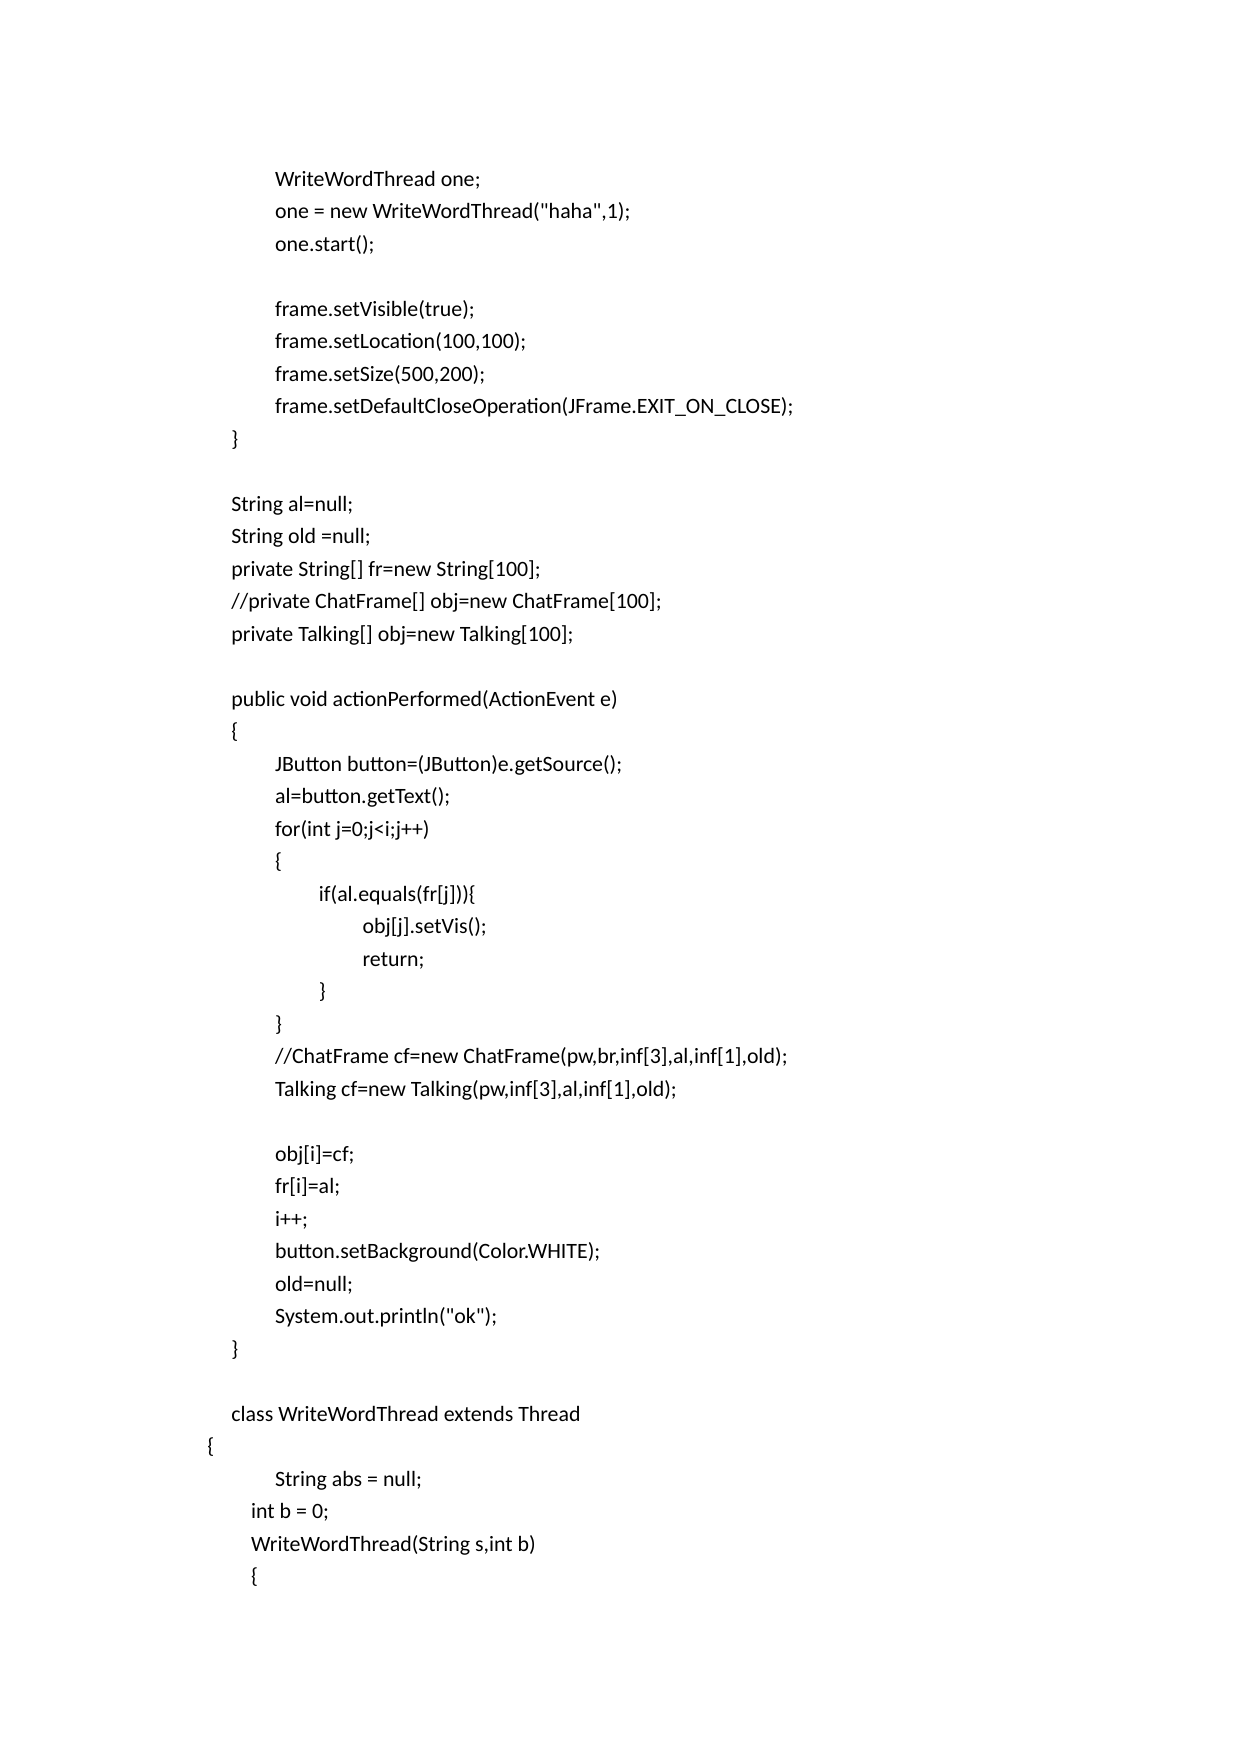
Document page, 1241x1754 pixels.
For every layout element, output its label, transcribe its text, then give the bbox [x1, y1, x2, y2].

text public void actionPerformed(ActionEvent e) [187, 682, 1053, 714]
text one = new WriteWordThread("haha",1); [187, 194, 1053, 227]
text } [187, 422, 1053, 454]
text frame.setDefaultCloseOperation(JFrame.EXIT_ON_CLOSE); [187, 389, 1053, 422]
text int b = 0; [187, 1494, 1053, 1527]
text frame.setSize(500,200); [187, 357, 1053, 389]
text System.out.println("ok"); [187, 1299, 1053, 1332]
text private Talking[] obj=new Talking[100]; [187, 617, 1053, 649]
text } [187, 1007, 1053, 1039]
text { [187, 844, 1053, 877]
text //ChatFrame cf=new ChatFrame(pw,br,inf[3],al,inf[1],old); [187, 1039, 1053, 1072]
text String al=null; [187, 487, 1053, 519]
text obj[i]=cf; [187, 1137, 1053, 1169]
text { [187, 714, 1053, 747]
text i++; [187, 1202, 1053, 1234]
text button.setBackground(Color.WHITE); [187, 1234, 1053, 1267]
text frame.setVisible(true); [187, 292, 1053, 324]
text one.start(); [187, 227, 1053, 259]
text String abs = null; [187, 1462, 1053, 1494]
text for(int j=0;j<i;j++) [187, 812, 1053, 844]
text { [187, 1559, 1053, 1592]
text { [187, 1429, 1053, 1462]
text obj[j].setVis(); [187, 909, 1053, 942]
text //private ChatFrame[] obj=new ChatFrame[100]; [187, 584, 1053, 617]
text } [187, 974, 1053, 1007]
text Talking cf=new Talking(pw,inf[3],al,inf[1],old); [187, 1072, 1053, 1104]
text al=button.getText(); [187, 779, 1053, 812]
text String old =null; [187, 519, 1053, 552]
text return; [187, 942, 1053, 974]
text WriteWordThread one; [187, 162, 1053, 194]
text private String[] fr=new String[100]; [187, 552, 1053, 584]
text frame.setLocation(100,100); [187, 324, 1053, 357]
text old=null; [187, 1267, 1053, 1299]
text fr[i]=al; [187, 1169, 1053, 1202]
text class WriteWordThread extends Thread [187, 1397, 1053, 1429]
text if(al.equals(fr[j])){ [187, 877, 1053, 909]
text JButton button=(JButton)e.getSource(); [187, 747, 1053, 779]
text WriteWordThread(String s,int b) [187, 1527, 1053, 1559]
text } [187, 1332, 1053, 1364]
